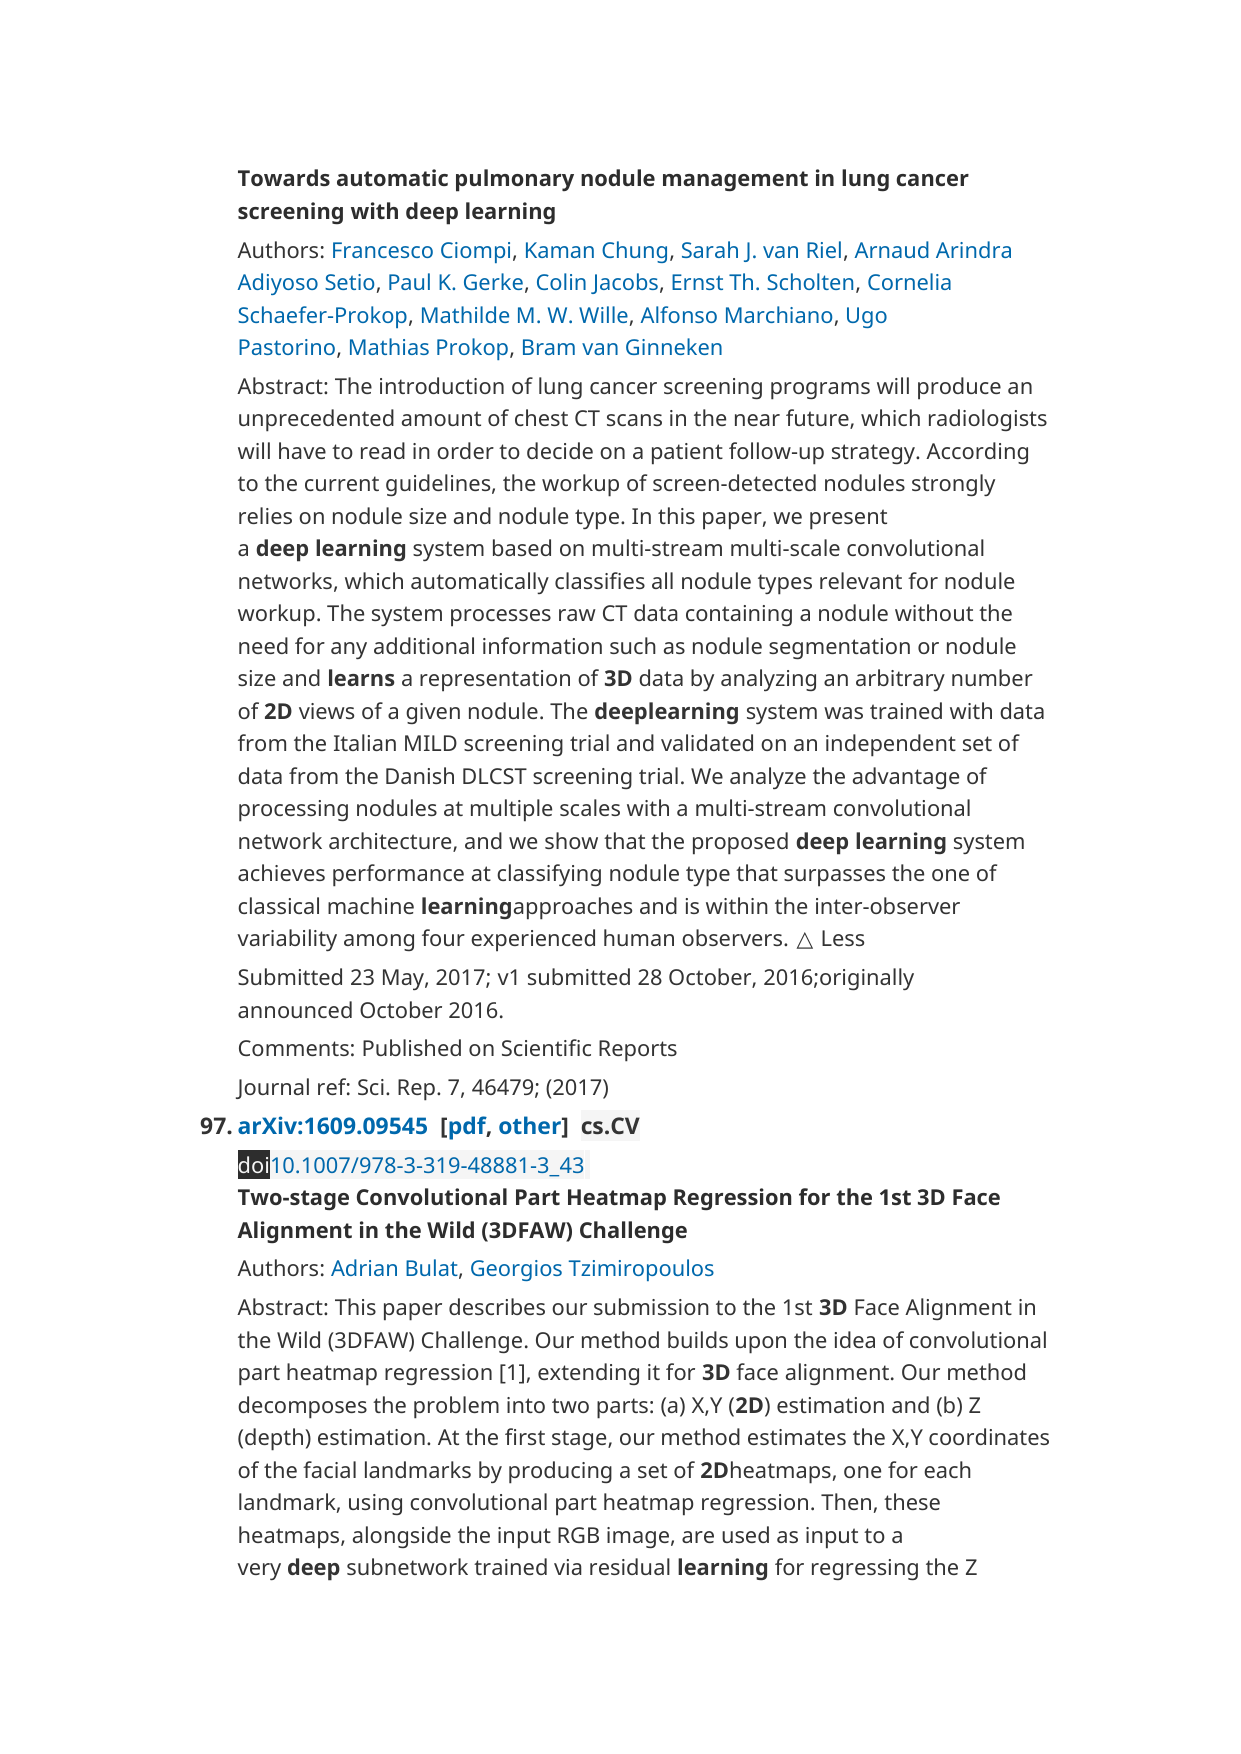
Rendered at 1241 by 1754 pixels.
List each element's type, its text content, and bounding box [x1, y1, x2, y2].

text Journal ref: Sci. Rep. 7, 46479; (2017) [237, 1071, 1053, 1103]
text Two-stage Convolutional Part Heatmap Regression for the 1st 3D Face Alignment in the Wild (3DFAW) Challenge [237, 1181, 1053, 1246]
text Submitted 23 May, 2017; v1 submitted 28 October, 2016;originally announced October 2016. [237, 961, 1053, 1026]
text doi10.1007/978-3-319-48881-3_43 [237, 1148, 1053, 1181]
text Abstract: The introduction of lung cancer screening programs will produce an unprecedented amount of chest CT scans in the near future, which radiologists will have to read in order to decide on a patient follow-up strategy. According to the current guidelines, the workup of screen-detected nodules strongly relies on nodule size and nodule type. In this paper, we present a deep learning system based on multi-stream multi-scale convolutional networks, which automatically classifies all nodule types relevant for nodule workup. The system processes raw CT data containing a nodule without the need for any additional information such as nodule segmentation or nodule size and learns a representation of 3D data by analyzing an arbitrary number of 2D views of a given nodule. The deeplearning system was trained with data from the Italian MILD screening trial and validated on an independent set of data from the Danish DLCST screening trial. We analyze the advantage of processing nodules at multiple scales with a multi-stream convolutional network architecture, and we show that the proposed deep learning system achieves performance at classifying nodule type that surpasses the one of classical machine learningapproaches and is within the inter-observer variability among four experienced human observers. △ Less [237, 369, 1053, 954]
text Authors: Adrian Bulat, Georgios Tzimiropoulos [237, 1252, 1053, 1284]
text Comments: Published on Scientific Reports [237, 1032, 1053, 1064]
text Towards automatic pulmonary nodule management in lung cancer screening with deep learning [237, 162, 1053, 227]
list arXiv:1609.09545 [pdf, other] cs.CV [200, 1109, 1053, 1142]
text Authors: Francesco Ciompi, Kaman Chung, Sarah J. van Riel, Arnaud Arindra Adiyoso Setio, Paul K. Gerke, Colin Jacobs, Ernst Th. Scholten, Cornelia Schaefer-Prokop, Mathilde M. W. Wille, Alfonso Marchiano, Ugo Pastorino, Mathias Prokop, Bram van Ginneken [237, 233, 1053, 363]
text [237, 1291, 1053, 1583]
